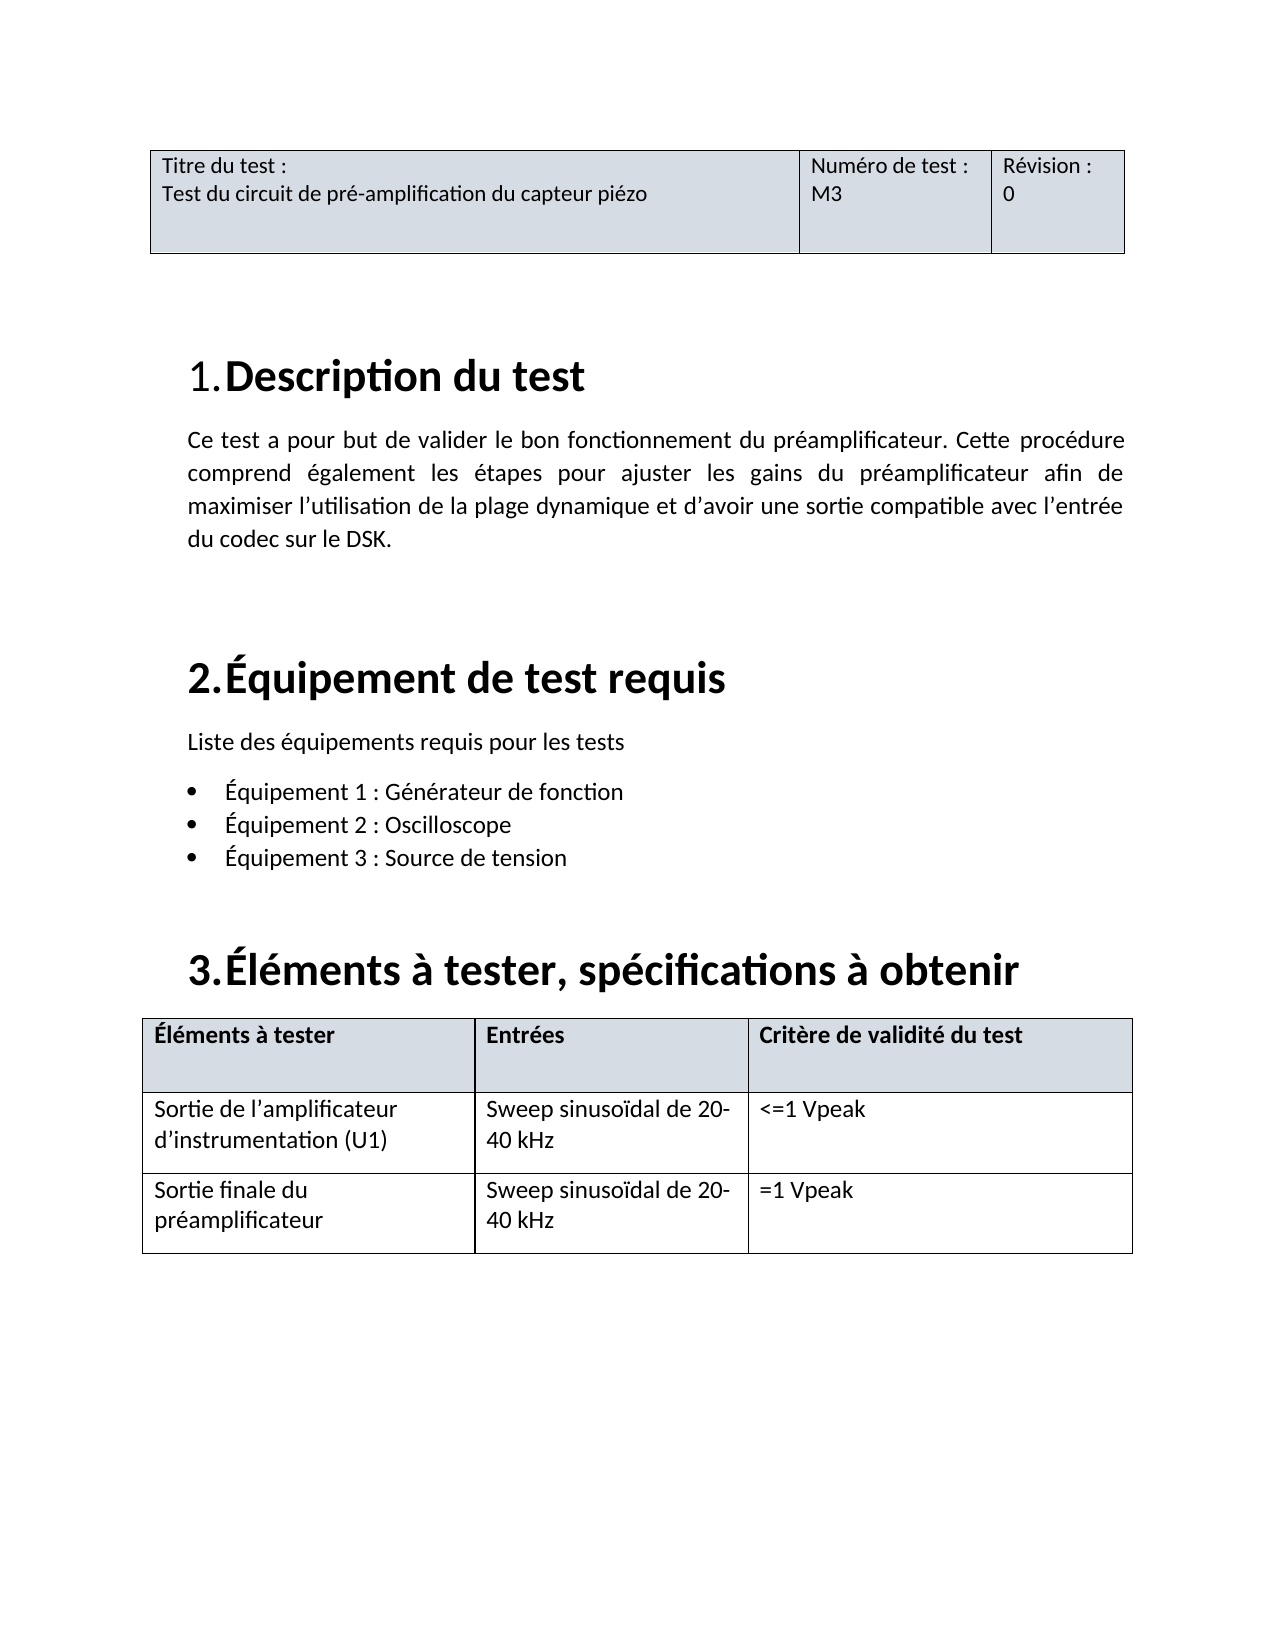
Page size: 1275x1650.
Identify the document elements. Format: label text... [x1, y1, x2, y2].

list Description du test [187, 347, 1125, 403]
list Équipement 1 : Générateur de fonction [187, 776, 1125, 807]
table_cell Sortie finale du préamplificateur [143, 1174, 474, 1253]
table_header Entrées [476, 1019, 748, 1092]
table_header Titre du test : Test du circuit de pré-amplification du capteur piézo [151, 151, 799, 252]
table_header Éléments à tester [143, 1019, 474, 1092]
list Éléments à tester, spécifications à obtenir [187, 941, 1125, 997]
text Ce test a pour but de valider le bon fonctionnement du préamplificateur. Cette procédure comprend également les étapes pour ajuster les gains du préamplificateur afin de maximiser l’utilisation de la plage dynamique et d’avoir une sortie compatible avec l’entrée du codec sur le DSK. [187, 424, 1125, 553]
list Équipement 2 : Oscilloscope [187, 809, 1125, 839]
table_cell <=1 Vpeak [749, 1093, 1132, 1173]
table_cell Sweep sinusoïdal de 20-40 kHz [476, 1093, 748, 1173]
list Équipement de test requis [187, 649, 1125, 705]
table_header Critère de validité du test [749, 1019, 1132, 1092]
text Liste des équipements requis pour les tests [187, 726, 1125, 757]
table_header Révision : 0 [992, 151, 1124, 252]
table_cell Sweep sinusoïdal de 20-40 kHz [476, 1174, 748, 1253]
table_cell =1 Vpeak [749, 1174, 1132, 1253]
table_header Numéro de test : M3 [800, 151, 991, 252]
list Équipement 3 : Source de tension [187, 842, 1125, 872]
table_cell Sortie de l’amplificateur d’instrumentation (U1) [143, 1093, 474, 1173]
